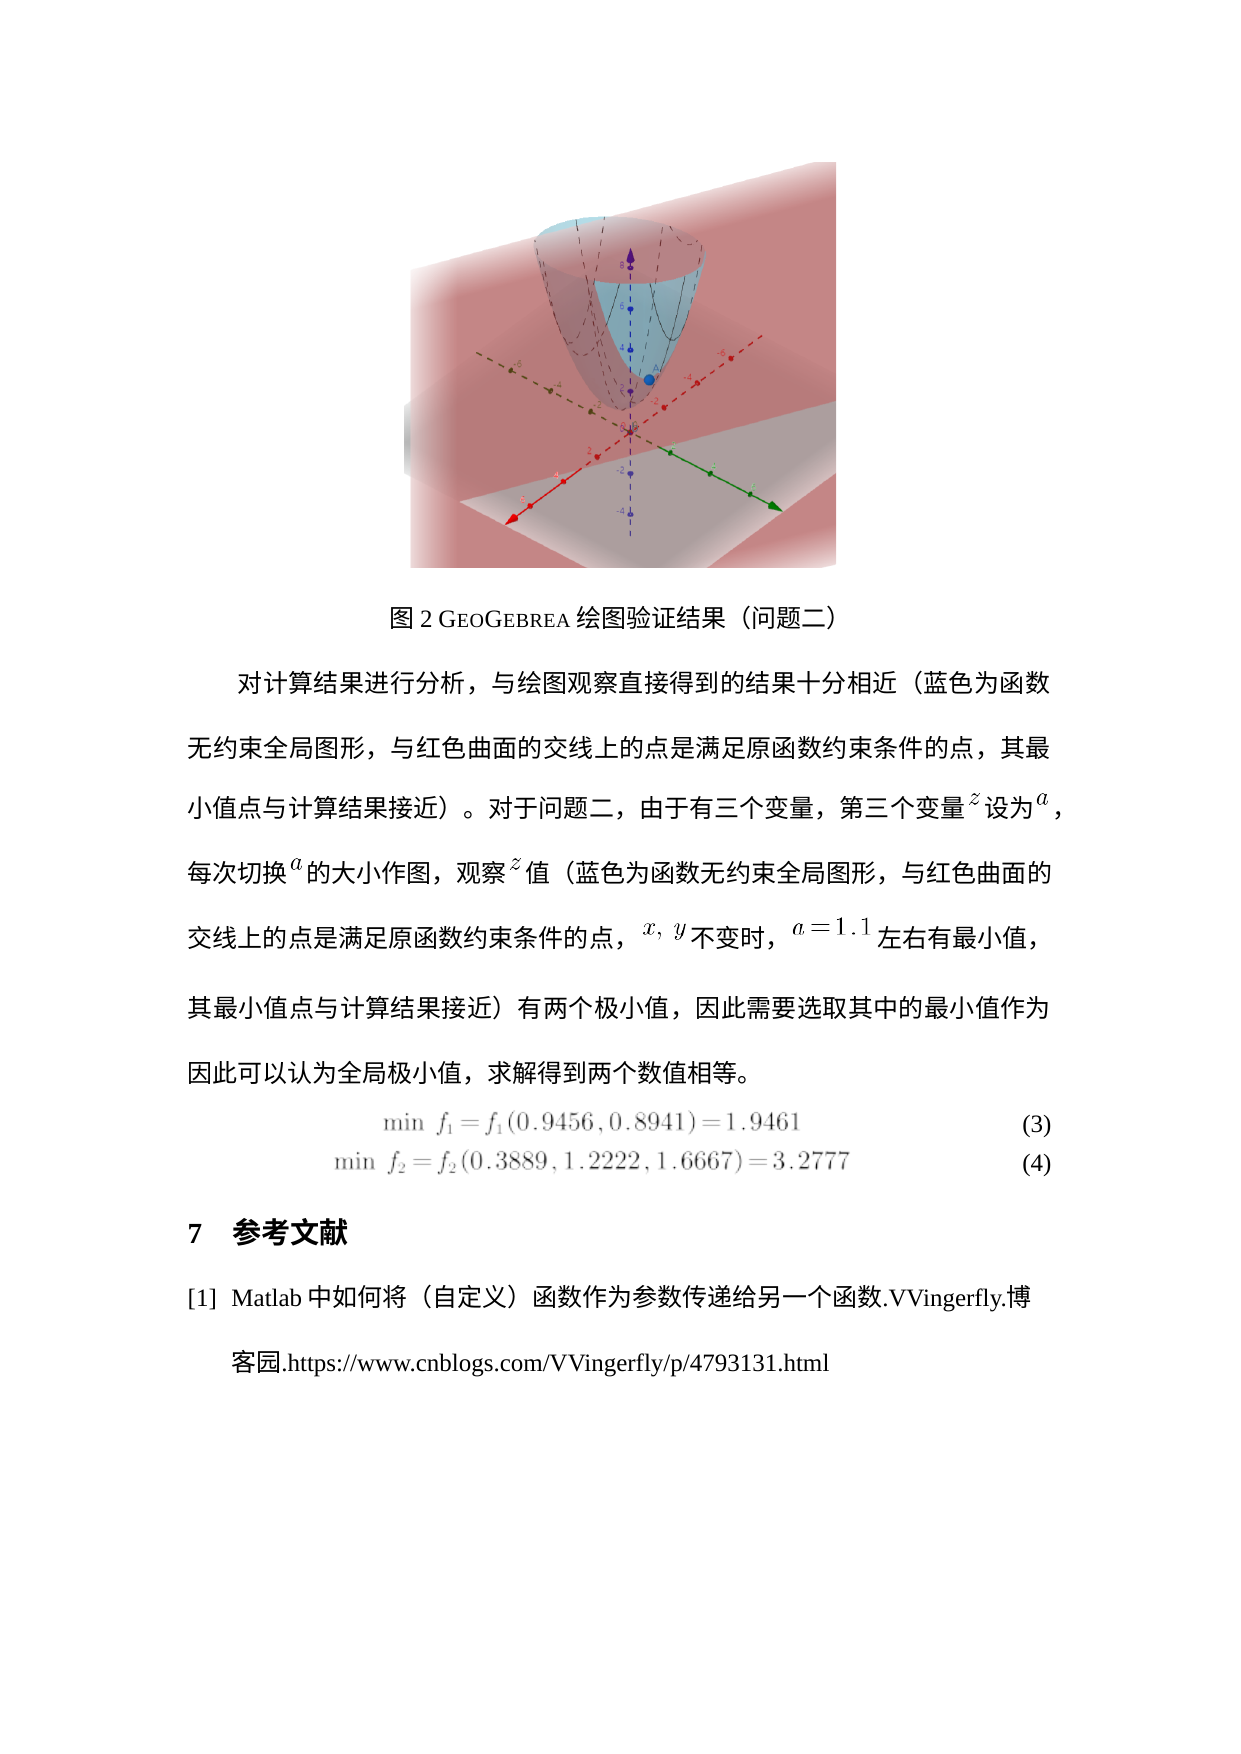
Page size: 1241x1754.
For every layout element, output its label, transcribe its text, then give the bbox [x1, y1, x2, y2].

table_cell () [1000, 1143, 1073, 1182]
table_header () [1000, 1105, 1073, 1143]
text 对计算结果进行分析，与绘图观察直接得到的结果十分相近（蓝色为函数无约束全局图形，与红色曲面的交线上的点是满足原函数约束条件的点，其最小值点与计算结果接近）。对于问题二，由于有三个变量，第三个变量设为，每次切换的大小作图，观察值（蓝色为函数无约束全局图形，与红色曲面的交线上的点是满足原函数约束条件的点，不变时，左右有最小值，其最小值点与计算结果接近）有两个极小值，因此需要选取其中的最小值作为因此可以认为全局极小值，求解得到两个数值相等。 [187, 649, 1053, 1104]
text 图 2 GeoGebrea绘图验证结果（问题二） [187, 584, 1053, 649]
list Matlab中如何将（自定义）函数作为参数传递给另一个函数.VVingerfly.博客园.https://www.cnblogs.com/VVingerfly/p/4793131.html [187, 1263, 1053, 1393]
table_header [188, 1105, 999, 1143]
table_cell [188, 1143, 999, 1182]
title 参考文献 [187, 1198, 1053, 1263]
picture [404, 162, 837, 568]
